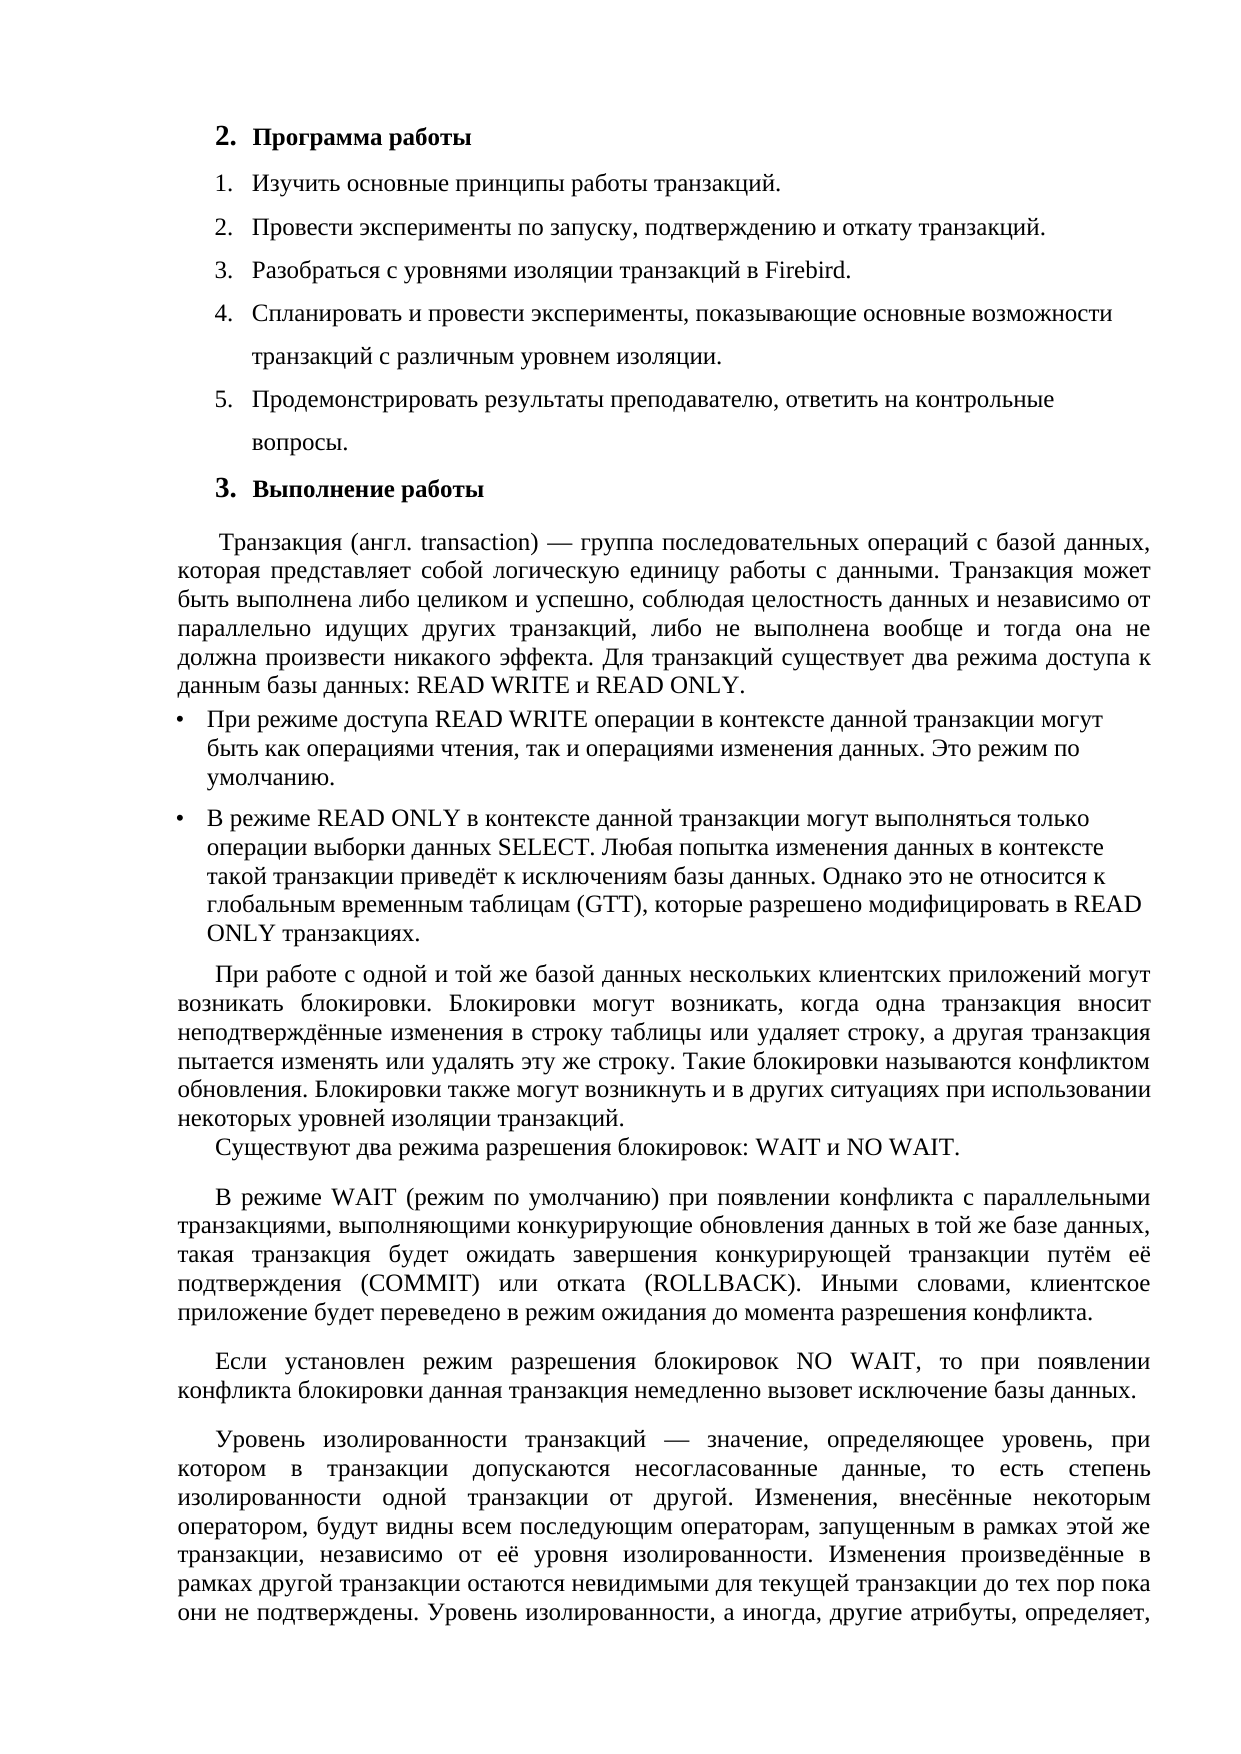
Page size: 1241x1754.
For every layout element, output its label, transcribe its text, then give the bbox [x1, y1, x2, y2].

text Транзакция (англ. transaction) — группа последовательных операций с базой данных, которая представляет собой логическую единицу работы с данными. Транзакция может быть выполнена либо целиком и успешно, соблюдая целостность данных и независимо от параллельно идущих других транзакций, либо не выполнена вообще и тогда она не должна произвести никакого эффекта. Для транзакций существует два режима доступа к данным базы данных: READ WRITE и READ ONLY. [177, 527, 1152, 699]
list • При режиме доступа READ WRITE операции в контексте данной транзакции могут быть как операциями чтения, так и операциями изменения данных. Это режим по умолчанию. [175, 704, 1152, 791]
list Спланировать и провести эксперименты, показывающие основные возможности транзакций с различным уровнем изоляции. [214, 298, 1152, 370]
list Выполнение работы [215, 470, 1152, 504]
list Изучить основные принципы работы транзакций. [214, 168, 1152, 197]
text При работе с одной и той же базой данных нескольких клиентских приложений могут возникать блокировки. Блокировки могут возникать, когда одна транзакция вносит неподтверждённые изменения в строку таблицы или удаляет строку, а другая транзакция пытается изменять или удалять эту же строку. Такие блокировки называются конфликтом обновления. Блокировки также могут возникнуть и в других ситуациях при использовании некоторых уровней изоляции транзакций. [177, 959, 1152, 1132]
list Продемонстрировать результаты преподавателю, ответить на контрольные вопросы. [214, 384, 1152, 456]
text Если установлен режим разрешения блокировок NO WAIT, то при появлении конфликта блокировки данная транзакция немедленно вызовет исключение базы данных. [177, 1346, 1152, 1404]
list Программа работы [215, 118, 1152, 152]
text Существуют два режима разрешения блокировок: WAIT и NO WAIT. [177, 1132, 1152, 1161]
list Разобраться с уровнями изоляции транзакций в Firebird. [214, 255, 1152, 283]
list • В режиме READ ONLY в контексте данной транзакции могут выполняться только операции выборки данных SELECT. Любая попытка изменения данных в контексте такой транзакции приведёт к исключениям базы данных. Однако это не относится к глобальным временным таблицам (GTT), которые разрешено модифицировать в READ ONLY транзакциях. [175, 803, 1152, 947]
text В режиме WAIT (режим по умолчанию) при появлении конфликта с параллельными транзакциями, выполняющими конкурирующие обновления данных в той же базе данных, такая транзакция будет ожидать завершения конкурирующей транзакции путём её подтверждения (COMMIT) или отката (ROLLBACK). Иными словами, клиентское приложение будет переведено в режим ожидания до момента разрешения конфликта. [177, 1182, 1152, 1325]
list Провести эксперименты по запуску, подтверждению и откату транзакций. [214, 212, 1152, 240]
